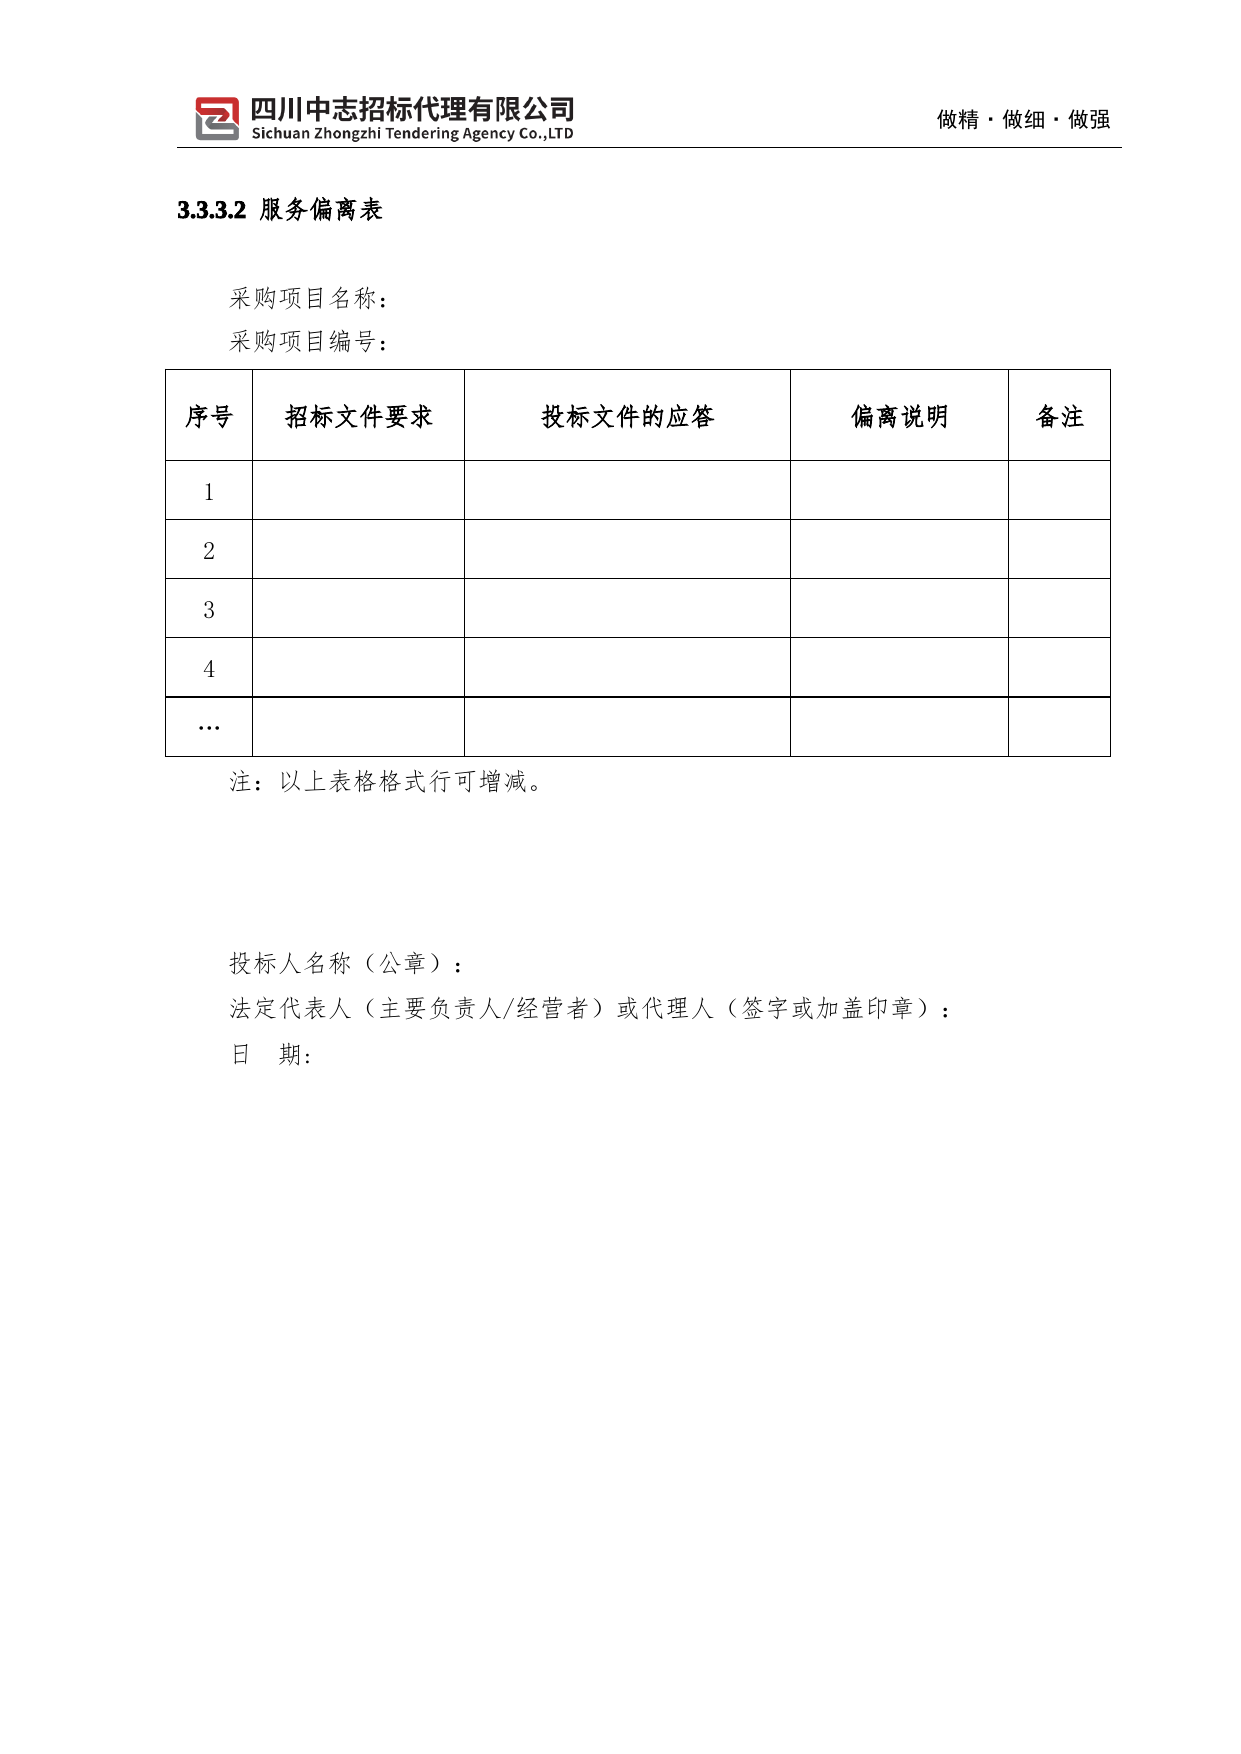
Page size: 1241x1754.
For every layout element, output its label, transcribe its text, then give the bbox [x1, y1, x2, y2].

table_cell [253, 698, 464, 756]
table_cell 4 [166, 638, 252, 696]
table_cell [791, 579, 1008, 637]
table_header 序号 [166, 370, 252, 460]
table_cell [1009, 579, 1110, 637]
list 服务偏离表 [177, 174, 1122, 229]
table_cell … [166, 698, 252, 756]
table_cell [1009, 698, 1110, 756]
table_cell 3 [166, 579, 252, 637]
table_header 备注 [1009, 370, 1110, 460]
text 注：以上表格格式行可增减。 [177, 757, 1122, 802]
table_header 投标文件的应答 [465, 370, 790, 460]
table_cell [253, 520, 464, 578]
table_cell [791, 638, 1008, 696]
table_cell [465, 638, 790, 696]
text 投标人名称（公章）： [177, 939, 1122, 984]
table_cell [1009, 520, 1110, 578]
table_cell [1009, 638, 1110, 696]
table_header 偏离说明 [791, 370, 1008, 460]
text 采购项目名称： [177, 283, 1122, 311]
table_cell [253, 638, 464, 696]
table_cell 2 [166, 520, 252, 578]
table_cell [465, 579, 790, 637]
text 日 期: [177, 1030, 1122, 1075]
table_cell [791, 520, 1008, 578]
table_cell [465, 698, 790, 756]
table_cell [791, 698, 1008, 756]
table_cell [465, 520, 790, 578]
table_cell [791, 461, 1008, 519]
picture [188, 88, 580, 147]
table_cell [465, 461, 790, 519]
table_cell [253, 461, 464, 519]
table_cell [253, 579, 464, 637]
table_cell [1009, 461, 1110, 519]
table_header 招标文件要求 [253, 370, 464, 460]
text 法定代表人（主要负责人/经营者）或代理人（签字或加盖印章）： [177, 984, 1122, 1030]
table_cell 1 [166, 461, 252, 519]
text 采购项目编号： [177, 326, 1122, 354]
